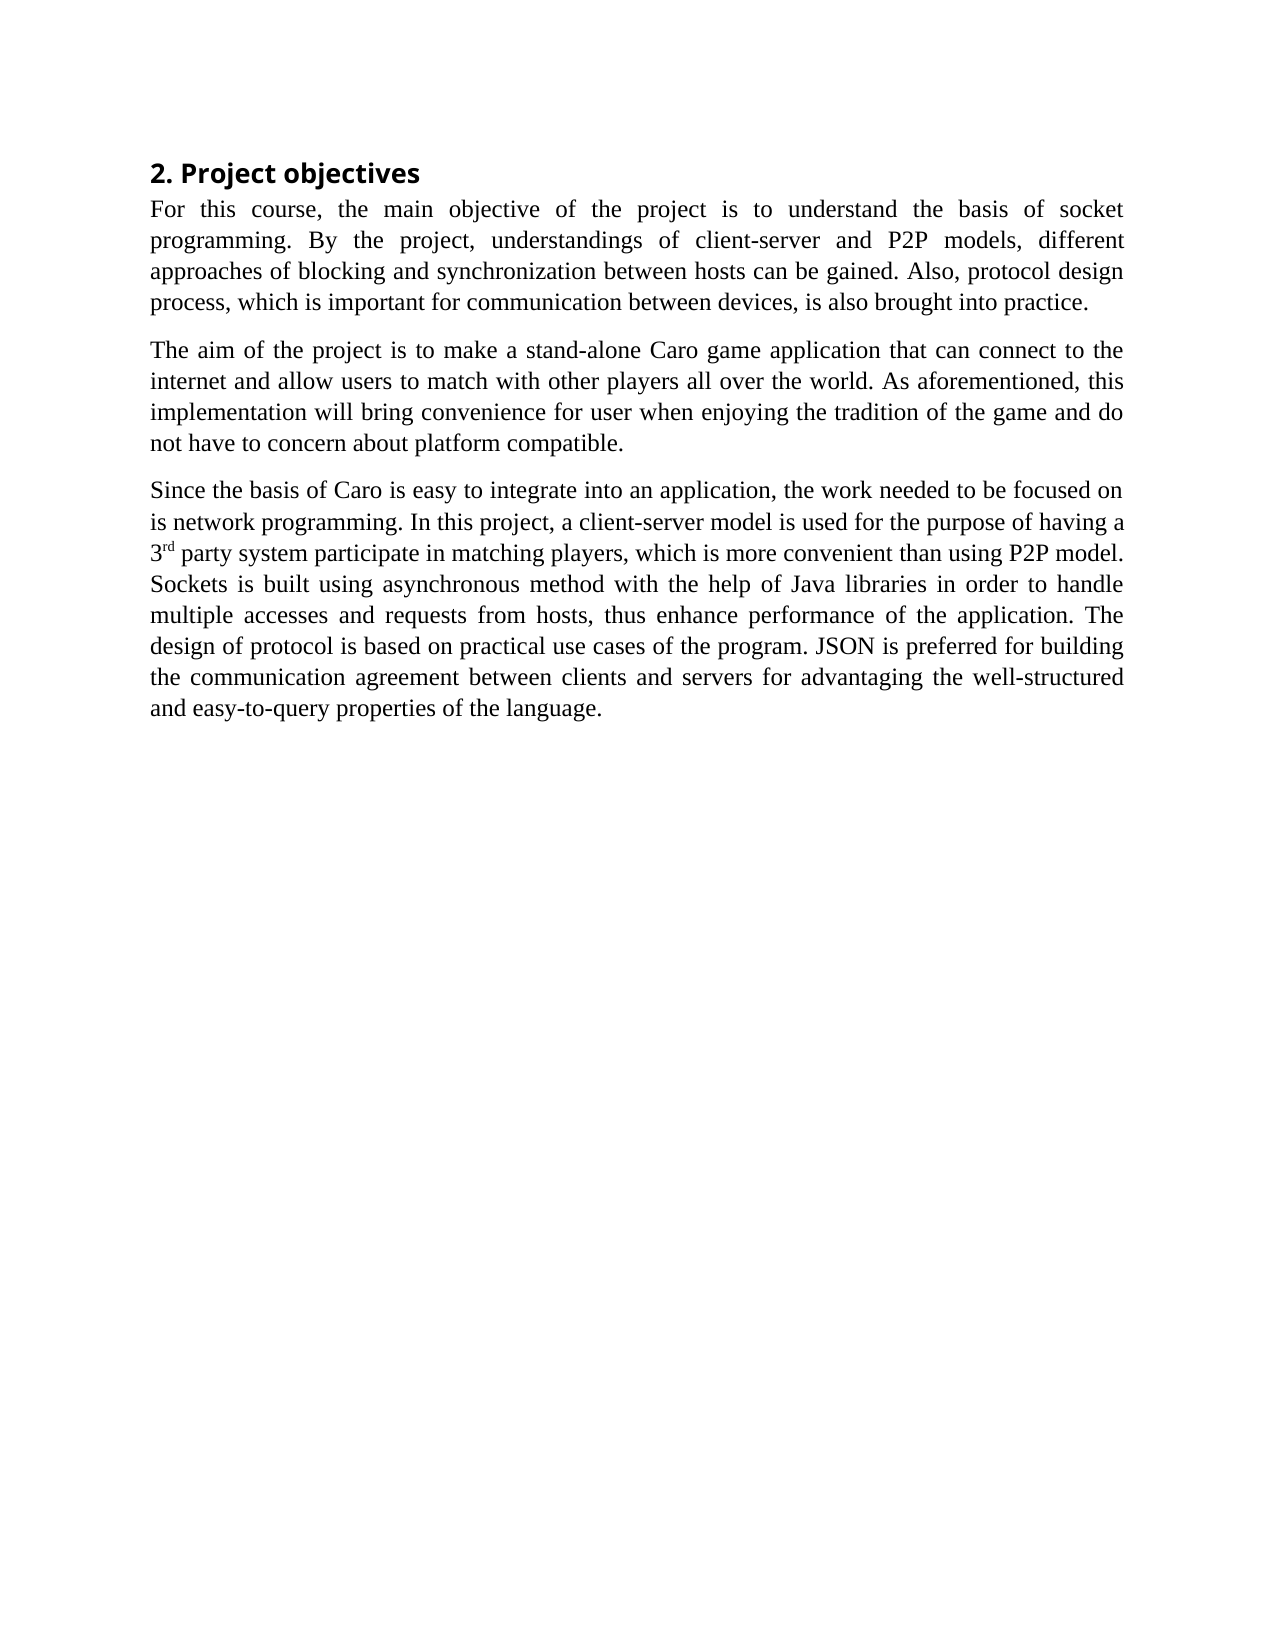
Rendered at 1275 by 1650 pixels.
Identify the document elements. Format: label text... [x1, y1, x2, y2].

text The aim of the project is to make a stand-alone Caro game application that can connect to the internet and allow users to match with other players all over the world. As aforementioned, this implementation will bring convenience for user when enjoying the tradition of the game and do not have to concern about platform compatible. [150, 335, 1125, 457]
text For this course, the main objective of the project is to understand the basis of socket programming. By the project, understandings of client-server and P2P models, different approaches of blocking and synchronization between hosts can be gained. Also, protocol design process, which is important for communication between devices, is also brought into practice. [150, 194, 1125, 316]
subtitle 2. Project objectives [150, 154, 1125, 191]
text Since the basis of Caro is easy to integrate into an application, the work needed to be focused on is network programming. In this project, a client-server model is used for the purpose of having a 3rd party system participate in matching players, which is more convenient than using P2P model. Sockets is built using asynchronous method with the help of Java libraries in order to handle multiple accesses and requests from hosts, thus enhance performance of the application. The design of protocol is based on practical use cases of the program. JSON is preferred for building the communication agreement between clients and servers for advantaging the well-structured and easy-to-query properties of the language. [150, 476, 1125, 722]
